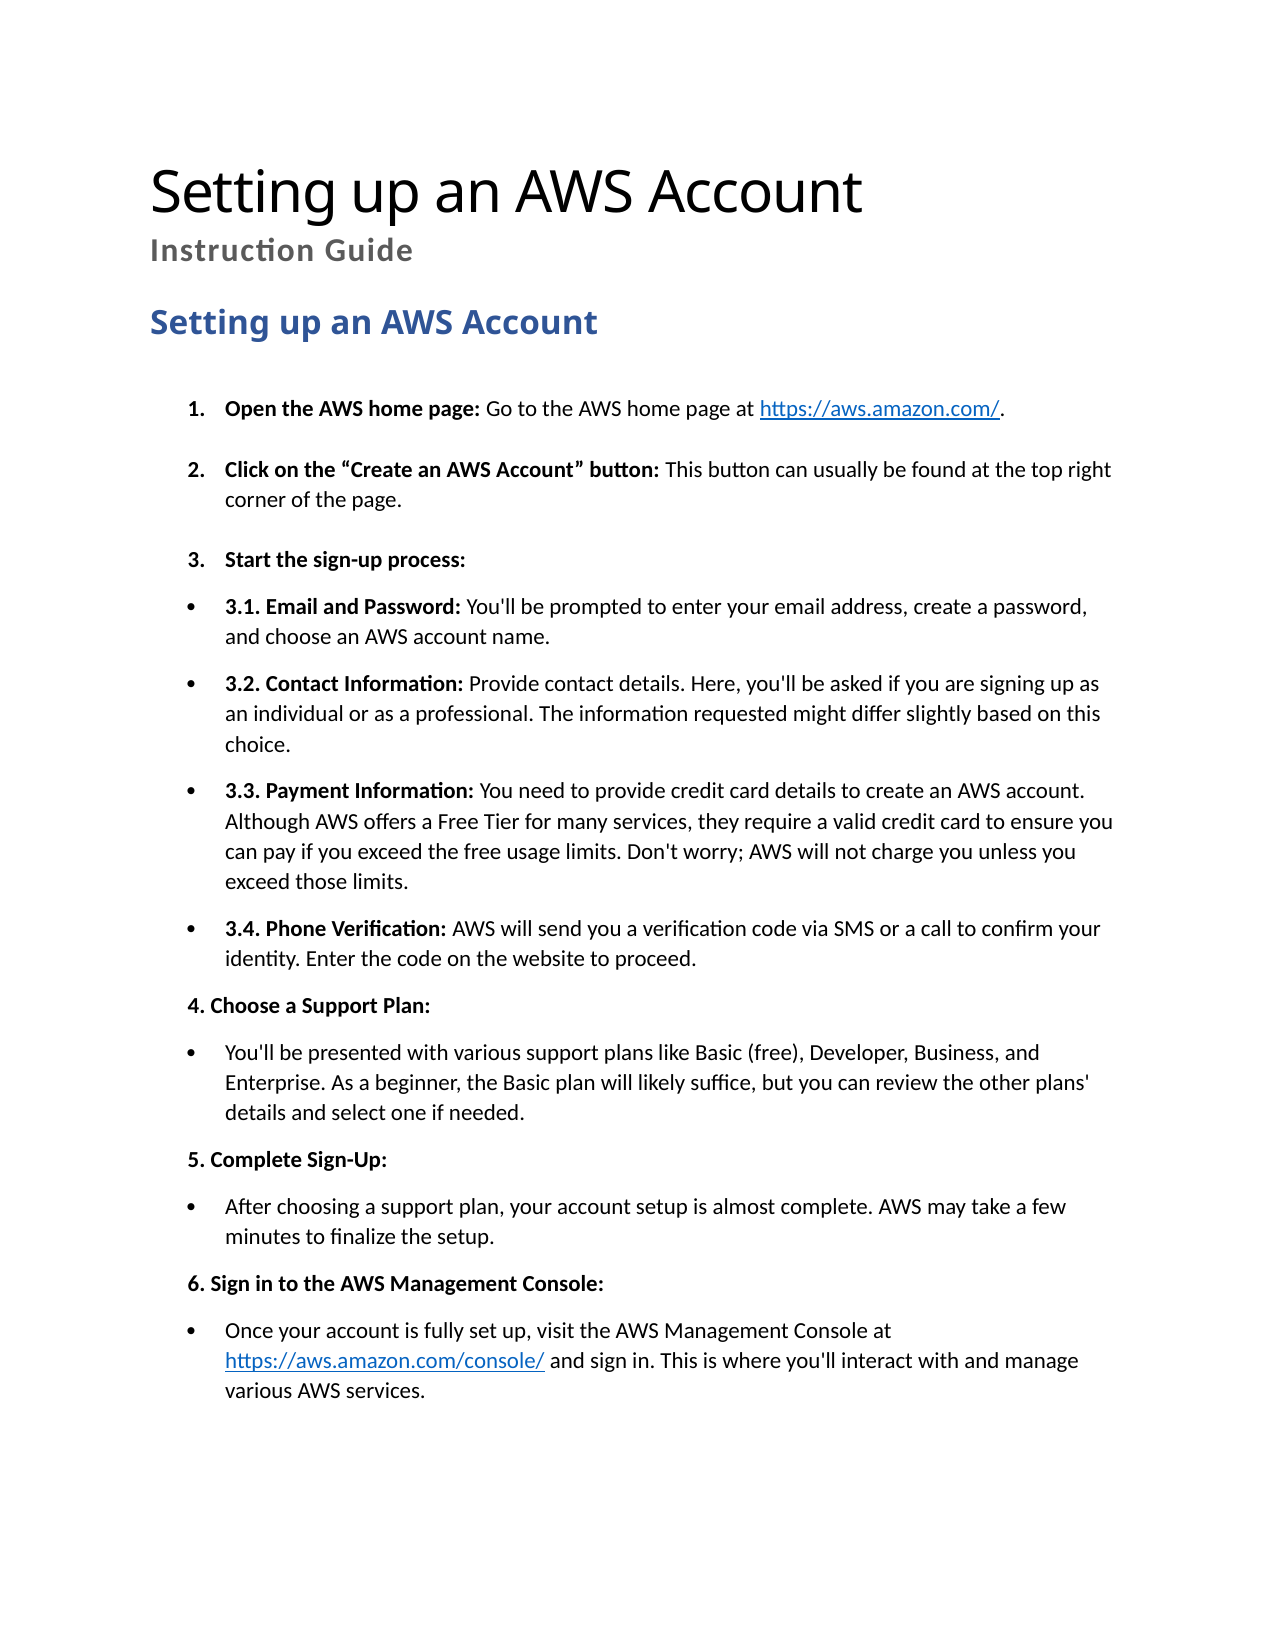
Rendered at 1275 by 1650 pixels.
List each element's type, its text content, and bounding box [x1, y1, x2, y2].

subtitle Instruction Guide [150, 229, 1125, 270]
list You'll be presented with various support plans like Basic (free), Developer, Business, and Enterprise. As a beginner, the Basic plan will likely suffice, but you can review the other plans' details and select one if needed. [187, 1038, 1125, 1126]
list Once your account is fully set up, visit the AWS Management Console at https://aws.amazon.com/console/ and sign in. This is where you'll interact with and manage various AWS services. [187, 1316, 1125, 1404]
title Setting up an AWS Account [150, 150, 1125, 229]
list After choosing a support plan, your account setup is almost complete. AWS may take a few minutes to finalize the setup. [187, 1192, 1125, 1250]
list 3.2. Contact Information: Provide contact details. Here, you'll be asked if you are signing up as an individual or as a professional. The information requested might differ slightly based on this choice. [187, 669, 1125, 758]
text 4. Choose a Support Plan: [187, 991, 1125, 1019]
subtitle Setting up an AWS Account [150, 298, 1125, 344]
list 3.3. Payment Information: You need to provide credit card details to create an AWS account. Although AWS offers a Free Tier for many services, they require a valid credit card to ensure you can pay if you exceed the free usage limits. Don't worry; AWS will not charge you unless you exceed those limits. [187, 777, 1125, 895]
text 6. Sign in to the AWS Management Console: [150, 1269, 1125, 1297]
text 5. Complete Sign-Up: [150, 1145, 1125, 1173]
list Open the AWS home page: Go to the AWS home page at https://aws.amazon.com/. [187, 394, 1125, 422]
list 3.1. Email and Password: You'll be prompted to enter your email address, create a password, and choose an AWS account name. [187, 592, 1125, 650]
list Click on the “Create an AWS Account” button: This button can usually be found at the top right corner of the page. [187, 455, 1125, 513]
list Start the sign-up process: [187, 545, 1125, 573]
list 3.4. Phone Verification: AWS will send you a verification code via SMS or a call to confirm your identity. Enter the code on the website to proceed. [187, 914, 1125, 972]
